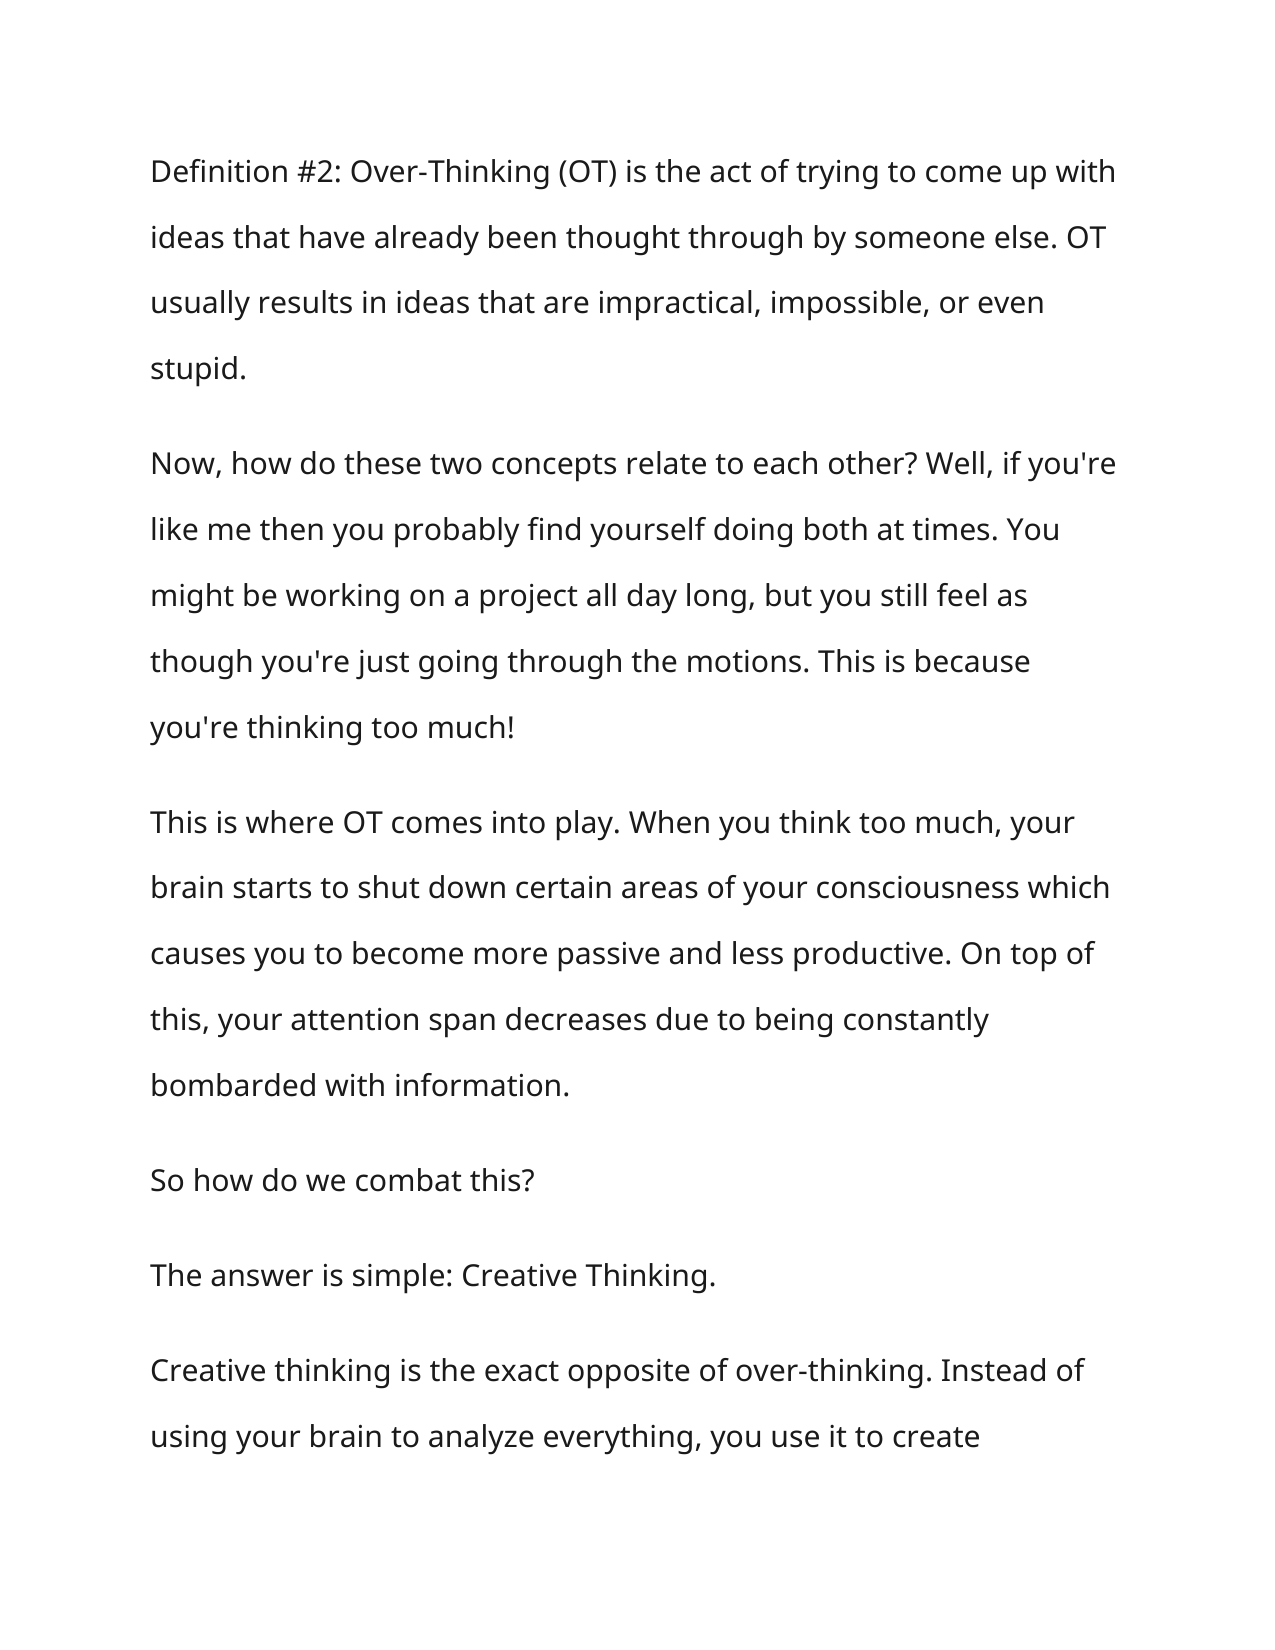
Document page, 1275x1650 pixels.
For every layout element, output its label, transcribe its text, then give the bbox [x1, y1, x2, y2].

text The answer is simple: Creative Thinking. [150, 1254, 1125, 1295]
text Definition #2: Over-Thinking (OT) is the act of trying to come up with ideas that have already been thought through by someone else. OT usually results in ideas that are impractical, impossible, or even stupid. [150, 150, 1125, 389]
text Now, how do these two concepts relate to each other? Well, if you're like me then you probably find yourself doing both at times. You might be working on a project all day long, but you still feel as though you're just going through the motions. This is because you're thinking too much! [150, 442, 1125, 747]
text This is where OT comes into play. When you think too much, your brain starts to shut down certain areas of your consciousness which causes you to become more passive and less productive. On top of this, your attention span decreases due to being constantly bombarded with information. [150, 801, 1125, 1105]
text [150, 1349, 1125, 1456]
text So how do we combat this? [150, 1159, 1125, 1200]
